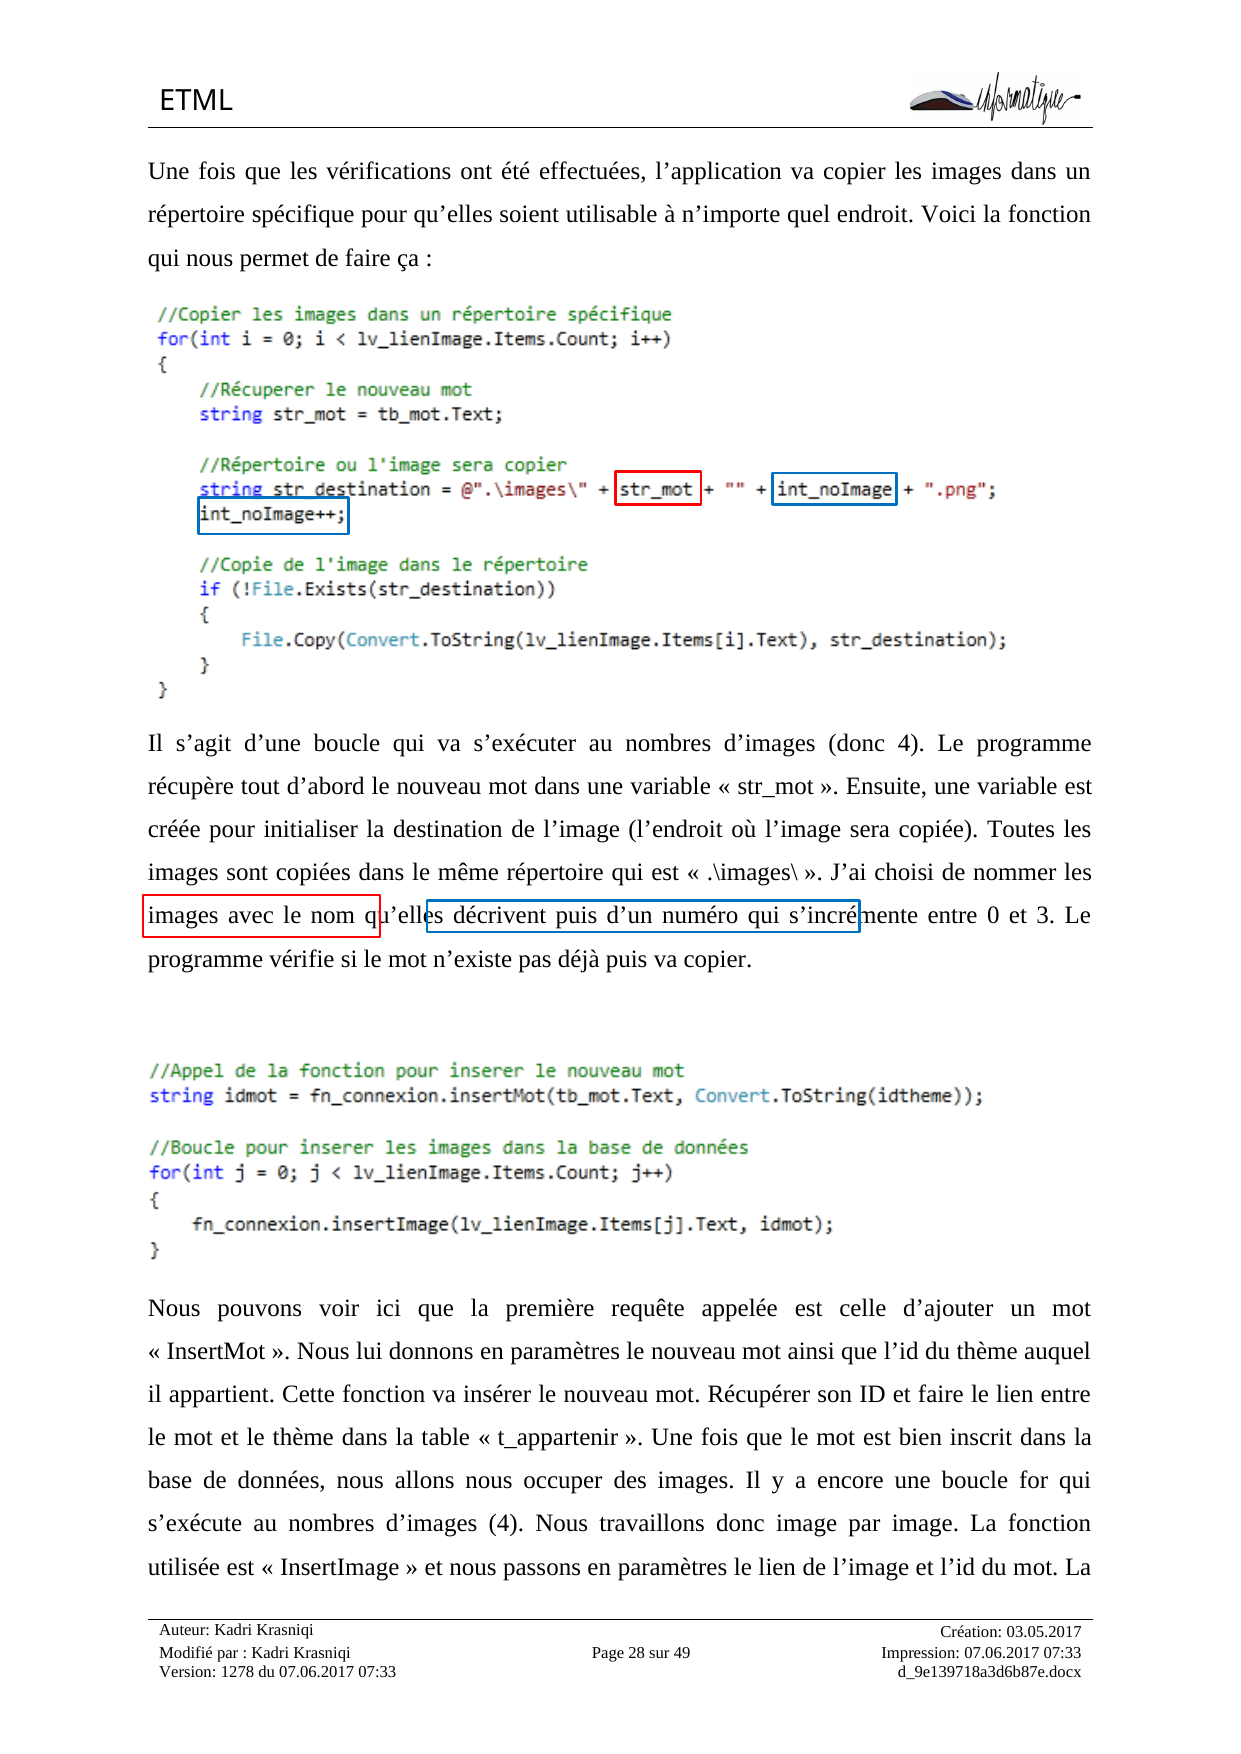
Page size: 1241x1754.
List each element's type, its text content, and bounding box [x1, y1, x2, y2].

picture [147, 298, 1014, 702]
text Une fois que les vérifications ont été effectuées, l’application va copier les images dans un répertoire spécifique pour qu’elles soient utilisable à n’importe quel endroit. Voici la fonction qui nous permet de faire ça : [148, 156, 1092, 271]
text Il s’agit d’une boucle qui va s’exécuter au nombres d’images (donc 4). Le programme récupère tout d’abord le nouveau mot dans une variable « str_mot ». Ensuite, une variable est créée pour initialiser la destination de l’image (l’endroit où l’image sera copiée). Toutes les images sont copiées dans le même répertoire qui est « .\images\ ». J’ai choisi de nommer les images avec le nom qu’elles décrivent puis d’un numéro qui s’incrémente entre 0 et 3. Le programme vérifie si le mot n’existe pas déjà puis va copier. [148, 728, 1092, 972]
picture [909, 72, 1082, 125]
picture [147, 1055, 986, 1266]
